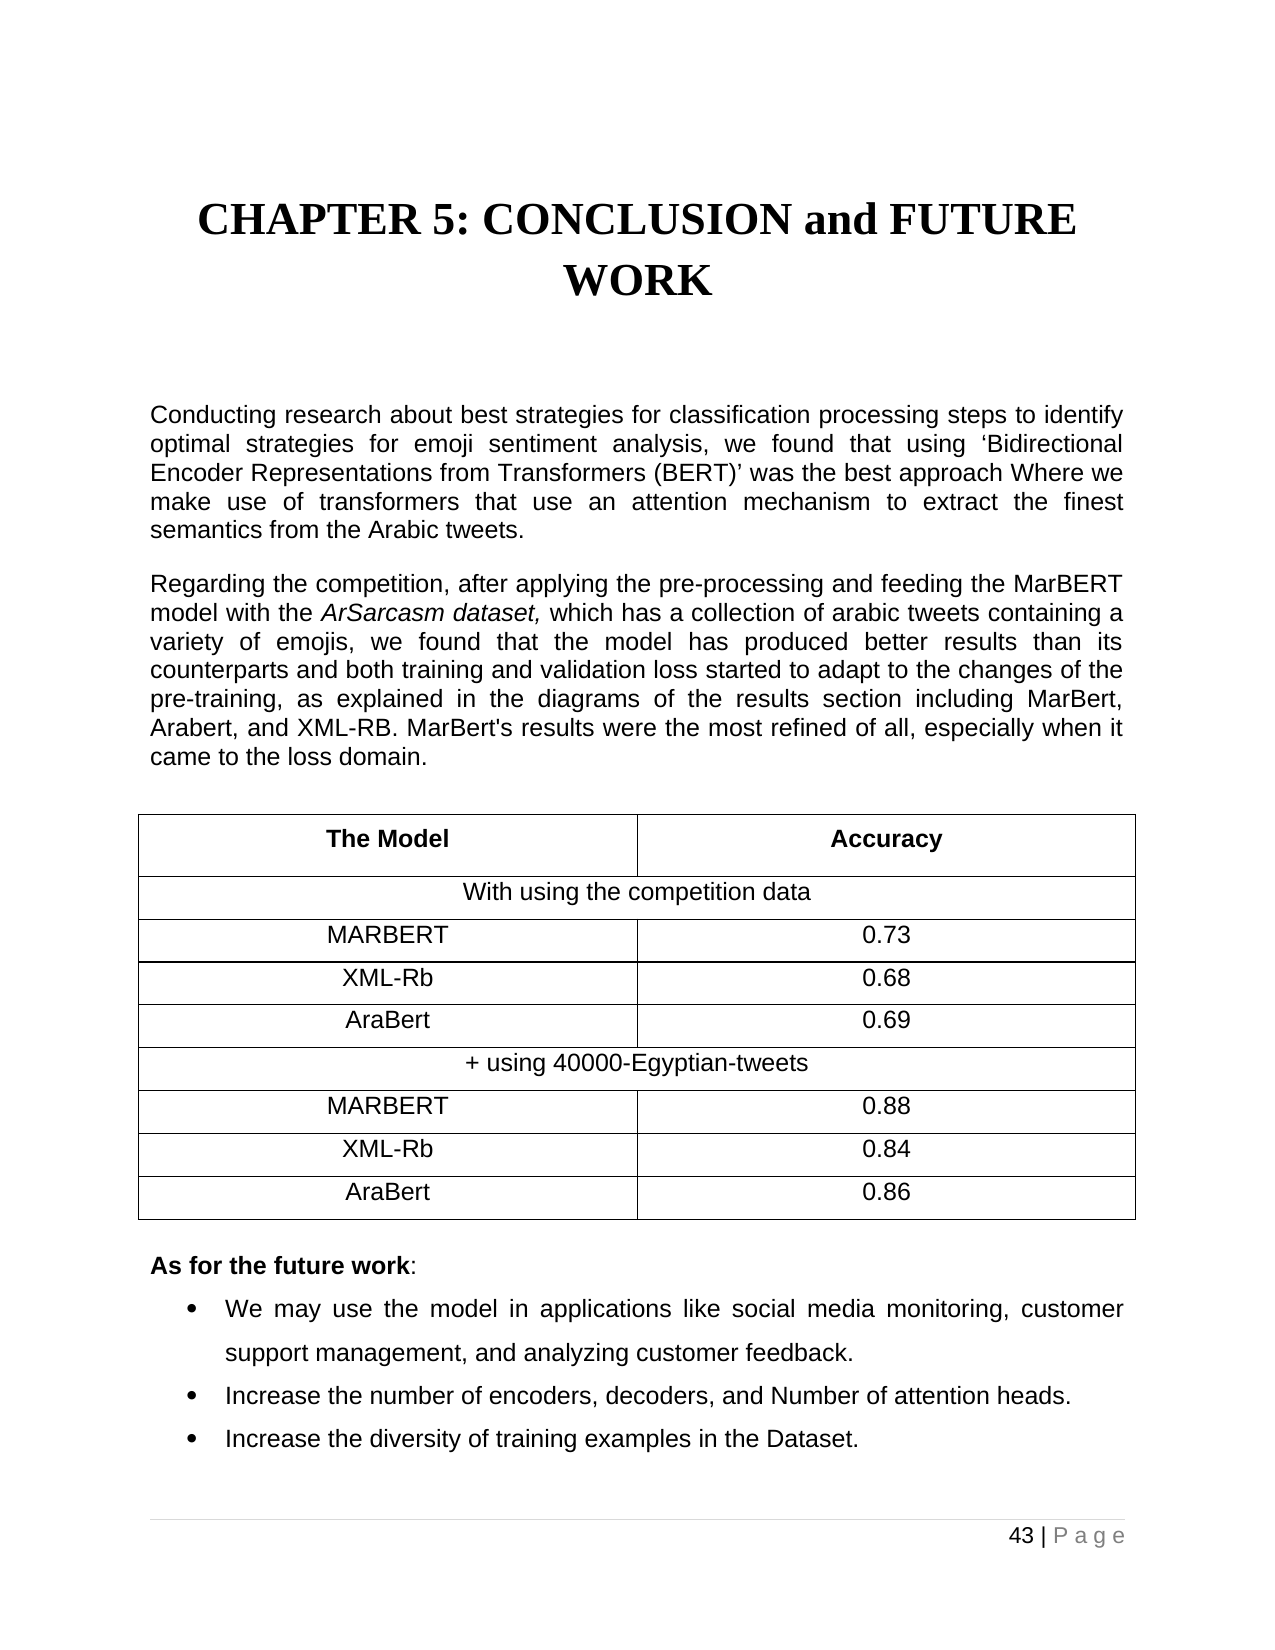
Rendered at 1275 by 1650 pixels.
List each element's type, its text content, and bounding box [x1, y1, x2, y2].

text Conducting research about best strategies for classification processing steps to identify optimal strategies for emoji sentiment analysis, we found that using ‘Bidirectional Encoder Representations from Transformers (BERT)’ was the best approach Where we make use of transformers that use an attention mechanism to extract the finest semantics from the Arabic tweets. [150, 401, 1125, 544]
table_cell AraBert [139, 1005, 637, 1047]
table_cell XML-Rb [139, 1134, 637, 1176]
text Regarding the competition, after applying the pre-processing and feeding the MarBERT model with the ArSarcasm dataset, which has a collection of arabic tweets containing a variety of emojis, we found that the model has produced better results than its counterparts and both training and validation loss started to adapt to the changes of the pre-training, as explained in the diagrams of the results section including MarBert, Arabert, and XML-RB. MarBert's results were the most refined of all, especially when it came to the loss domain. [150, 569, 1125, 771]
table_header The Model [139, 815, 637, 876]
table_cell With using the competition data [139, 877, 1135, 918]
table_cell 0.69 [638, 1005, 1135, 1047]
list Increase the diversity of training examples in the Dataset. [187, 1424, 1125, 1453]
subtitle CHAPTER 5: CONCLUSION and FUTURE WORK [150, 192, 1125, 305]
text As for the future work: [150, 1220, 1125, 1280]
table_cell 0.88 [638, 1091, 1135, 1133]
table_cell 0.84 [638, 1134, 1135, 1176]
table_cell 0.68 [638, 963, 1135, 1004]
table_cell 0.86 [638, 1177, 1135, 1219]
table_cell XML-Rb [139, 963, 637, 1004]
table_header Accuracy [638, 815, 1135, 876]
table_cell AraBert [139, 1177, 637, 1219]
table_cell 0.73 [638, 920, 1135, 961]
table_cell + using 40000-Egyptian-tweets [139, 1048, 1135, 1090]
table_cell MARBERT [139, 1091, 637, 1133]
table_cell MARBERT [139, 920, 637, 961]
list Increase the number of encoders, decoders, and Number of attention heads. [187, 1381, 1125, 1409]
list We may use the model in applications like social media monitoring, customer support management, and analyzing customer feedback. [187, 1294, 1125, 1366]
